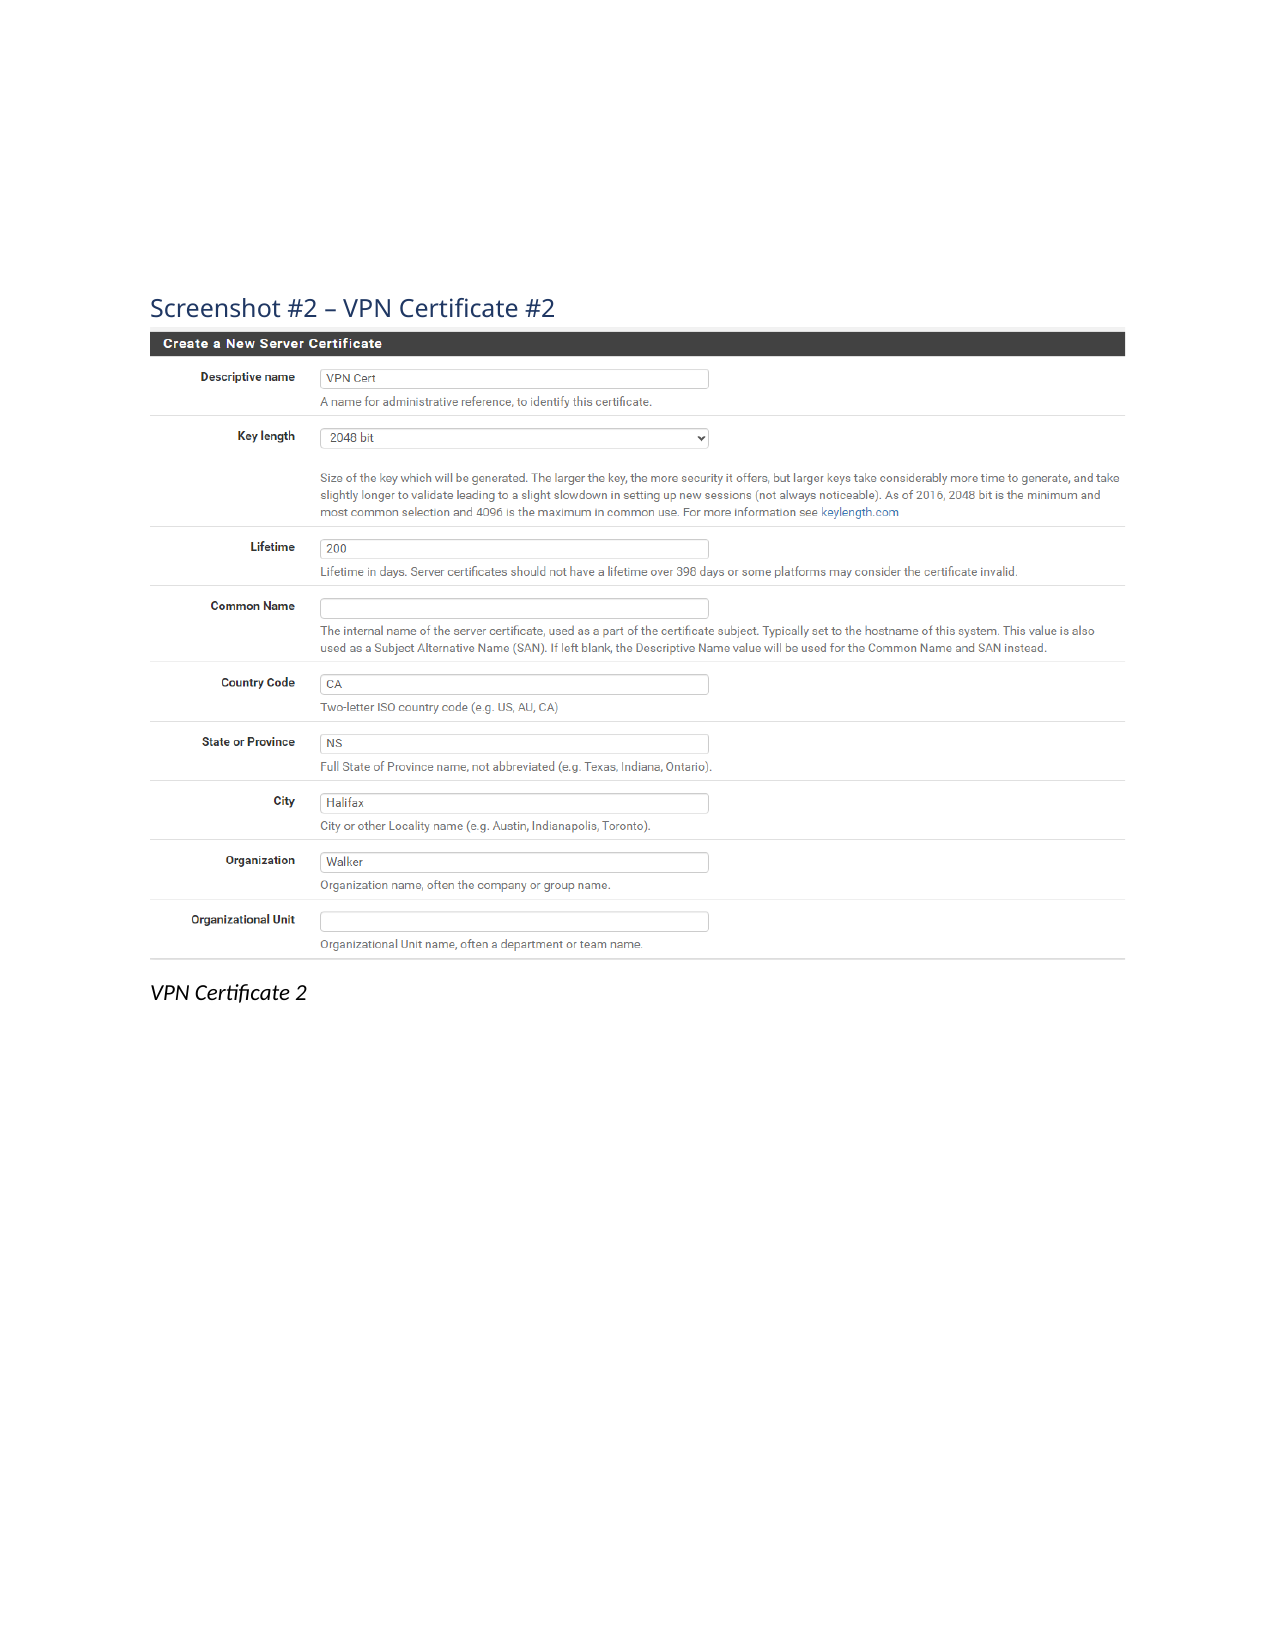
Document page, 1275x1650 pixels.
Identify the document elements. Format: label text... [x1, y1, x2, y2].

picture [150, 327, 1125, 960]
subtitle Screenshot #2 – VPN Certificate #2 [150, 291, 1125, 325]
text VPN Certificate 2 [150, 978, 1125, 1006]
